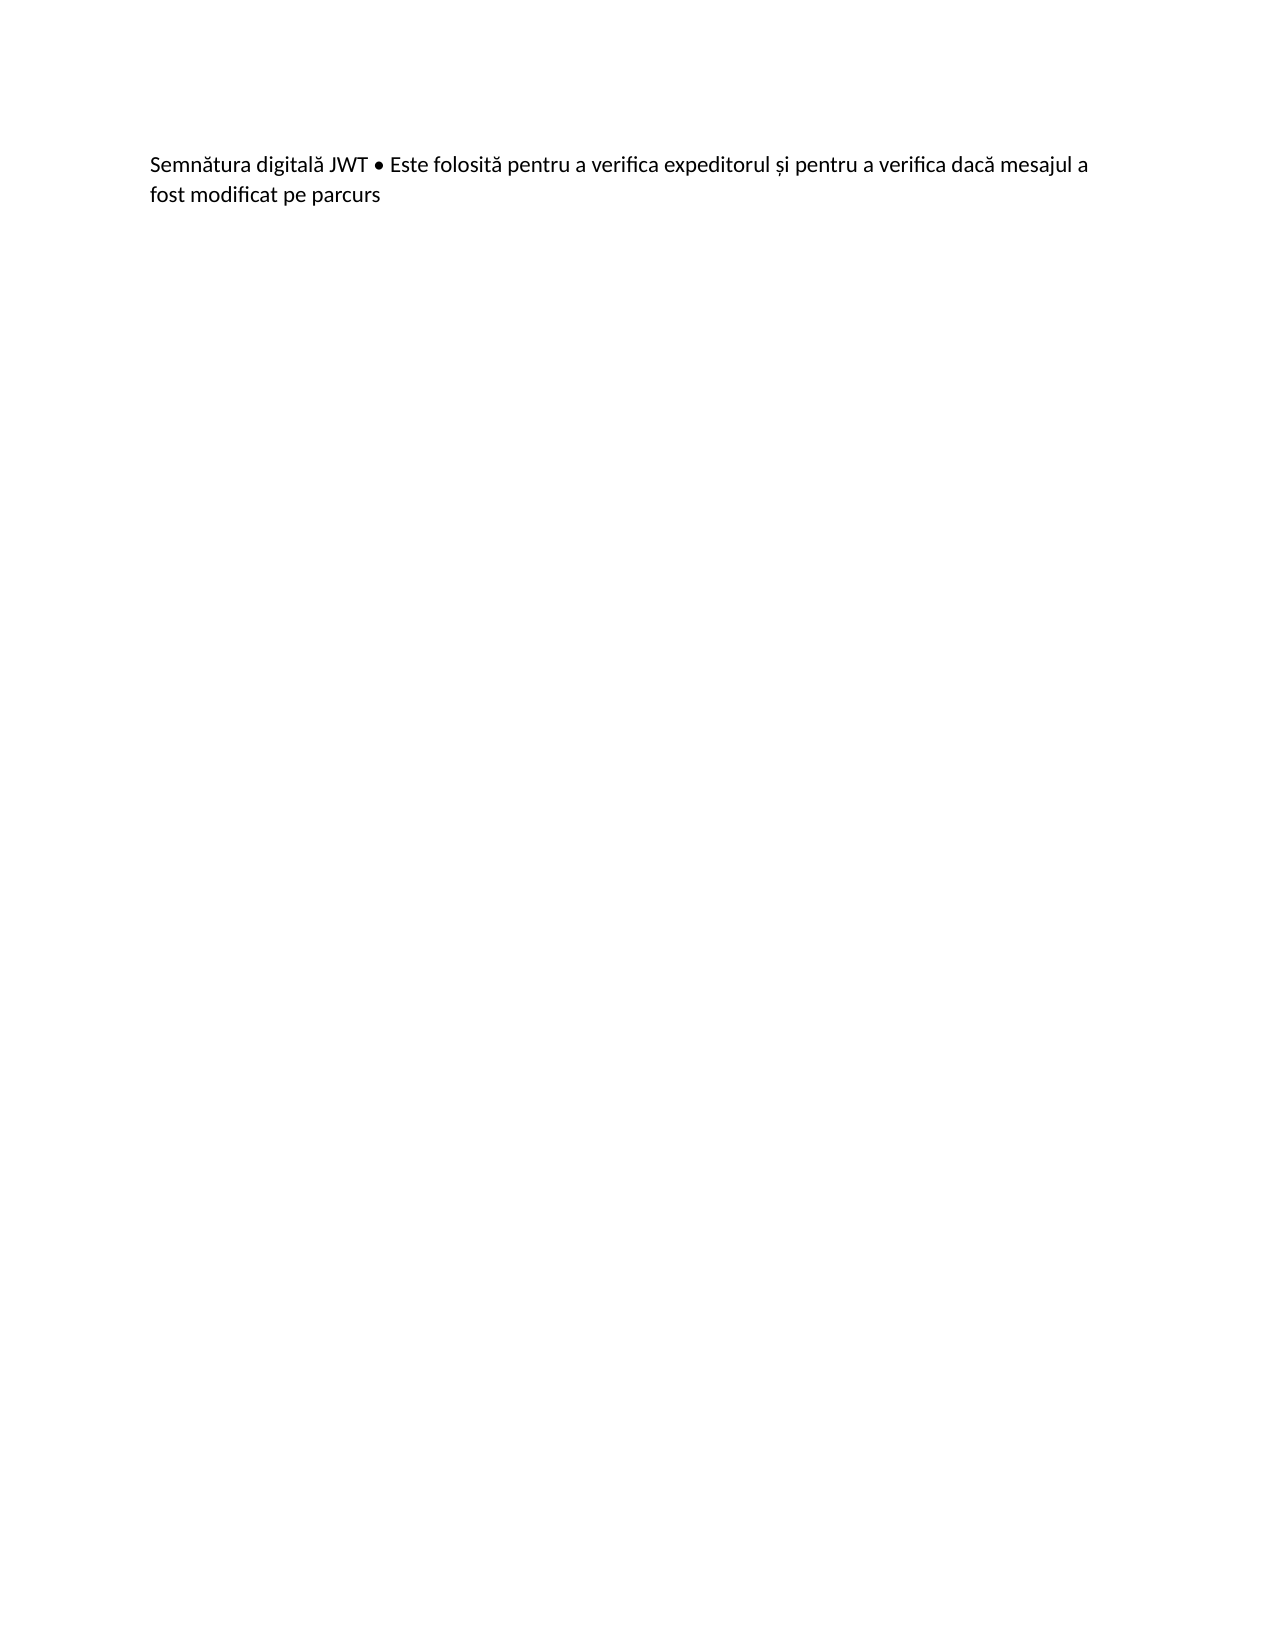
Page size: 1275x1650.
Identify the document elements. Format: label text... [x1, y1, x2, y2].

text Semnătura digitală JWT • Este folosită pentru a verifica expeditorul și pentru a verifica dacă mesajul a fost modificat pe parcurs [150, 150, 1125, 208]
